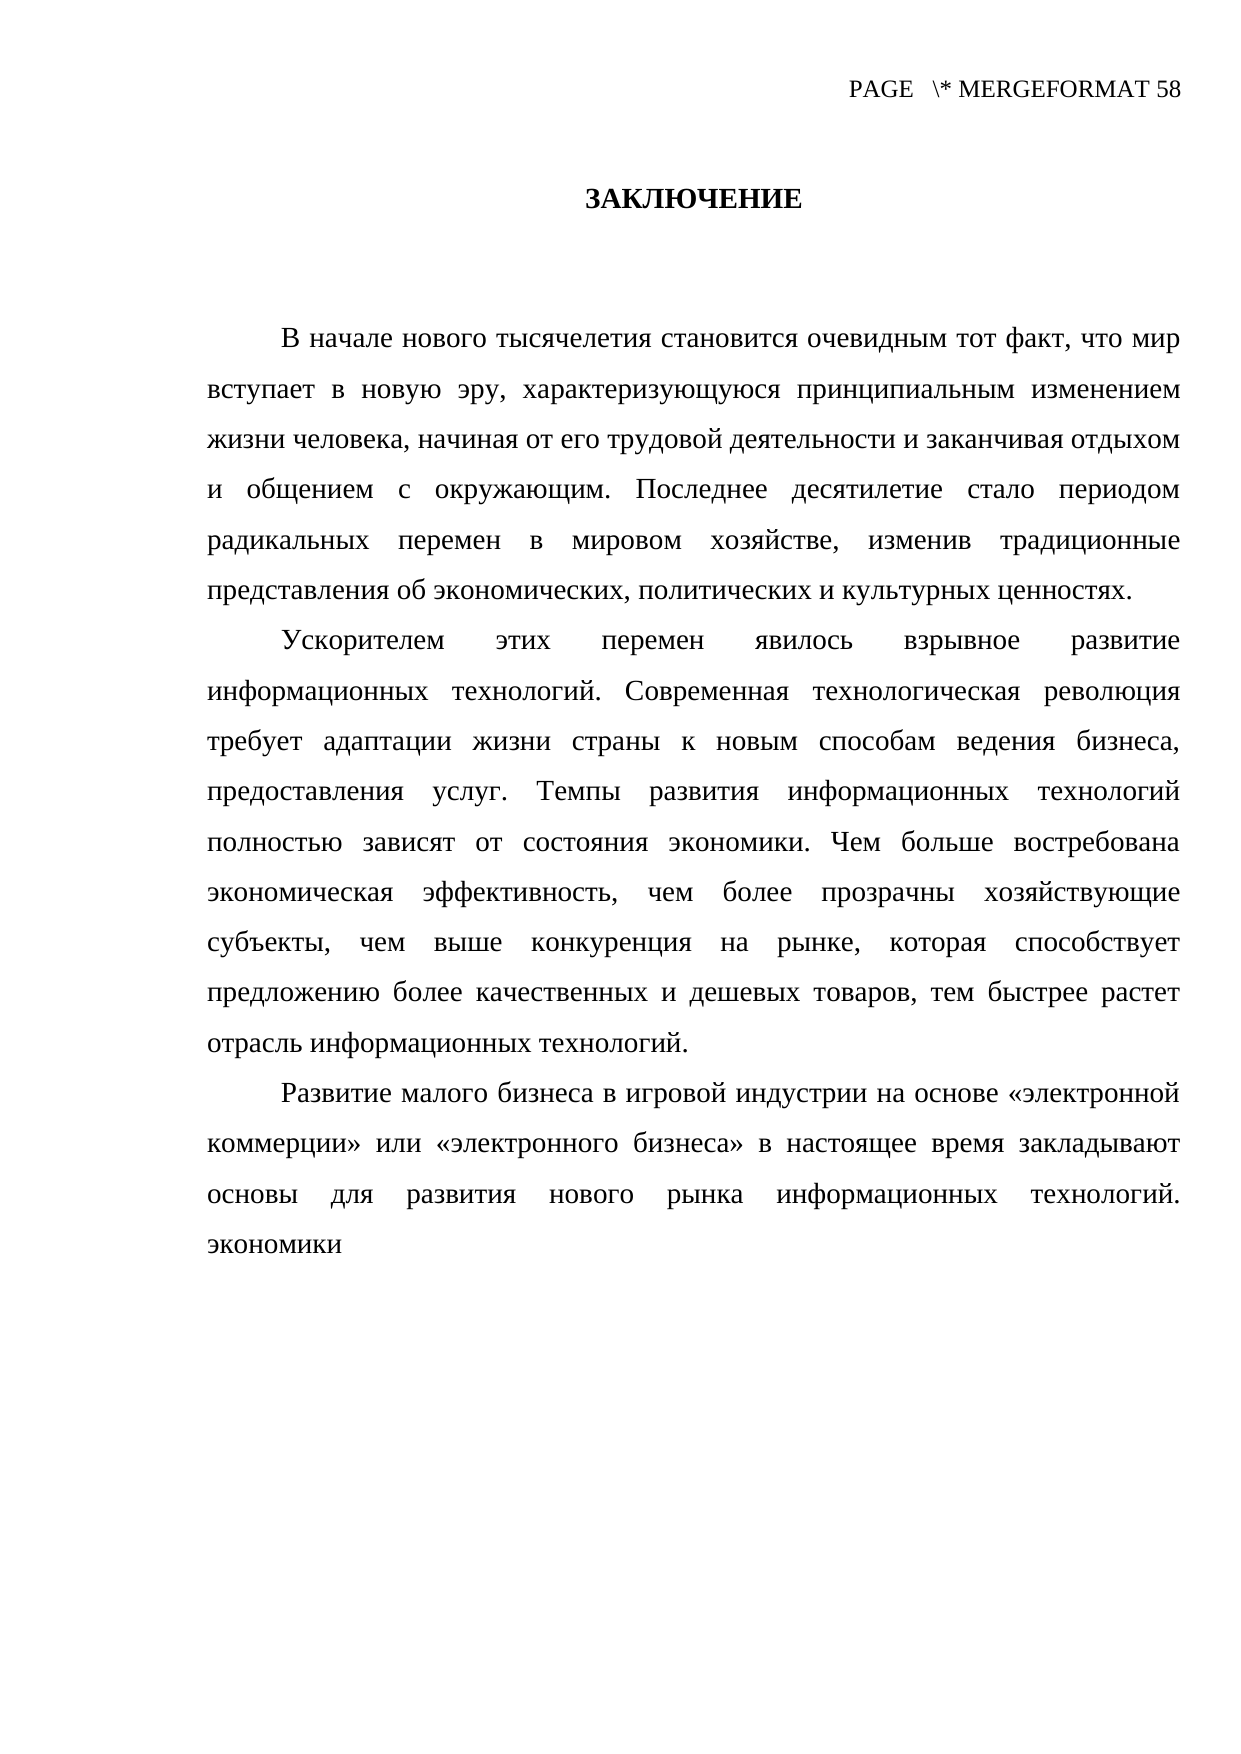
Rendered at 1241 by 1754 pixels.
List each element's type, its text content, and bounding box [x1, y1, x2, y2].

text В начале нового тысячелетия становится очевидным тот факт, что мир вступает в новую эру, характеризующуюся принципиальным изменением жизни человека, начиная от его трудовой деятельности и заканчивая отдыхом и общением с окружающим. Последнее десятилетие стало периодом радикальных перемен в мировом хозяйстве, изменив традиционные представления об экономических, политических и культурных ценностях. [207, 321, 1181, 606]
text Ускорителем этих перемен явилось взрывное развитие информационных технологий. Современная технологическая революция требует адаптации жизни страны к новым способам ведения бизнеса, предоставления услуг. Темпы развития информационных технологий полностью зависят от состояния экономики. Чем больше востребована экономическая эффективность, чем более прозрачны хозяйствующие субъекты, чем выше конкуренция на рынке, которая способствует предложению более качественных и дешевых товаров, тем быстрее растет отрасль информационных технологий. [207, 622, 1181, 1058]
subtitle ЗАКЛЮЧЕНИЕ [207, 181, 1181, 215]
text Развитие малого бизнеса в игровой индустрии на основе «электронной коммерции» или «электронного бизнеса» в настоящее время закладывают основы для развития нового рынка информационных технологий. экономики [207, 1075, 1181, 1260]
